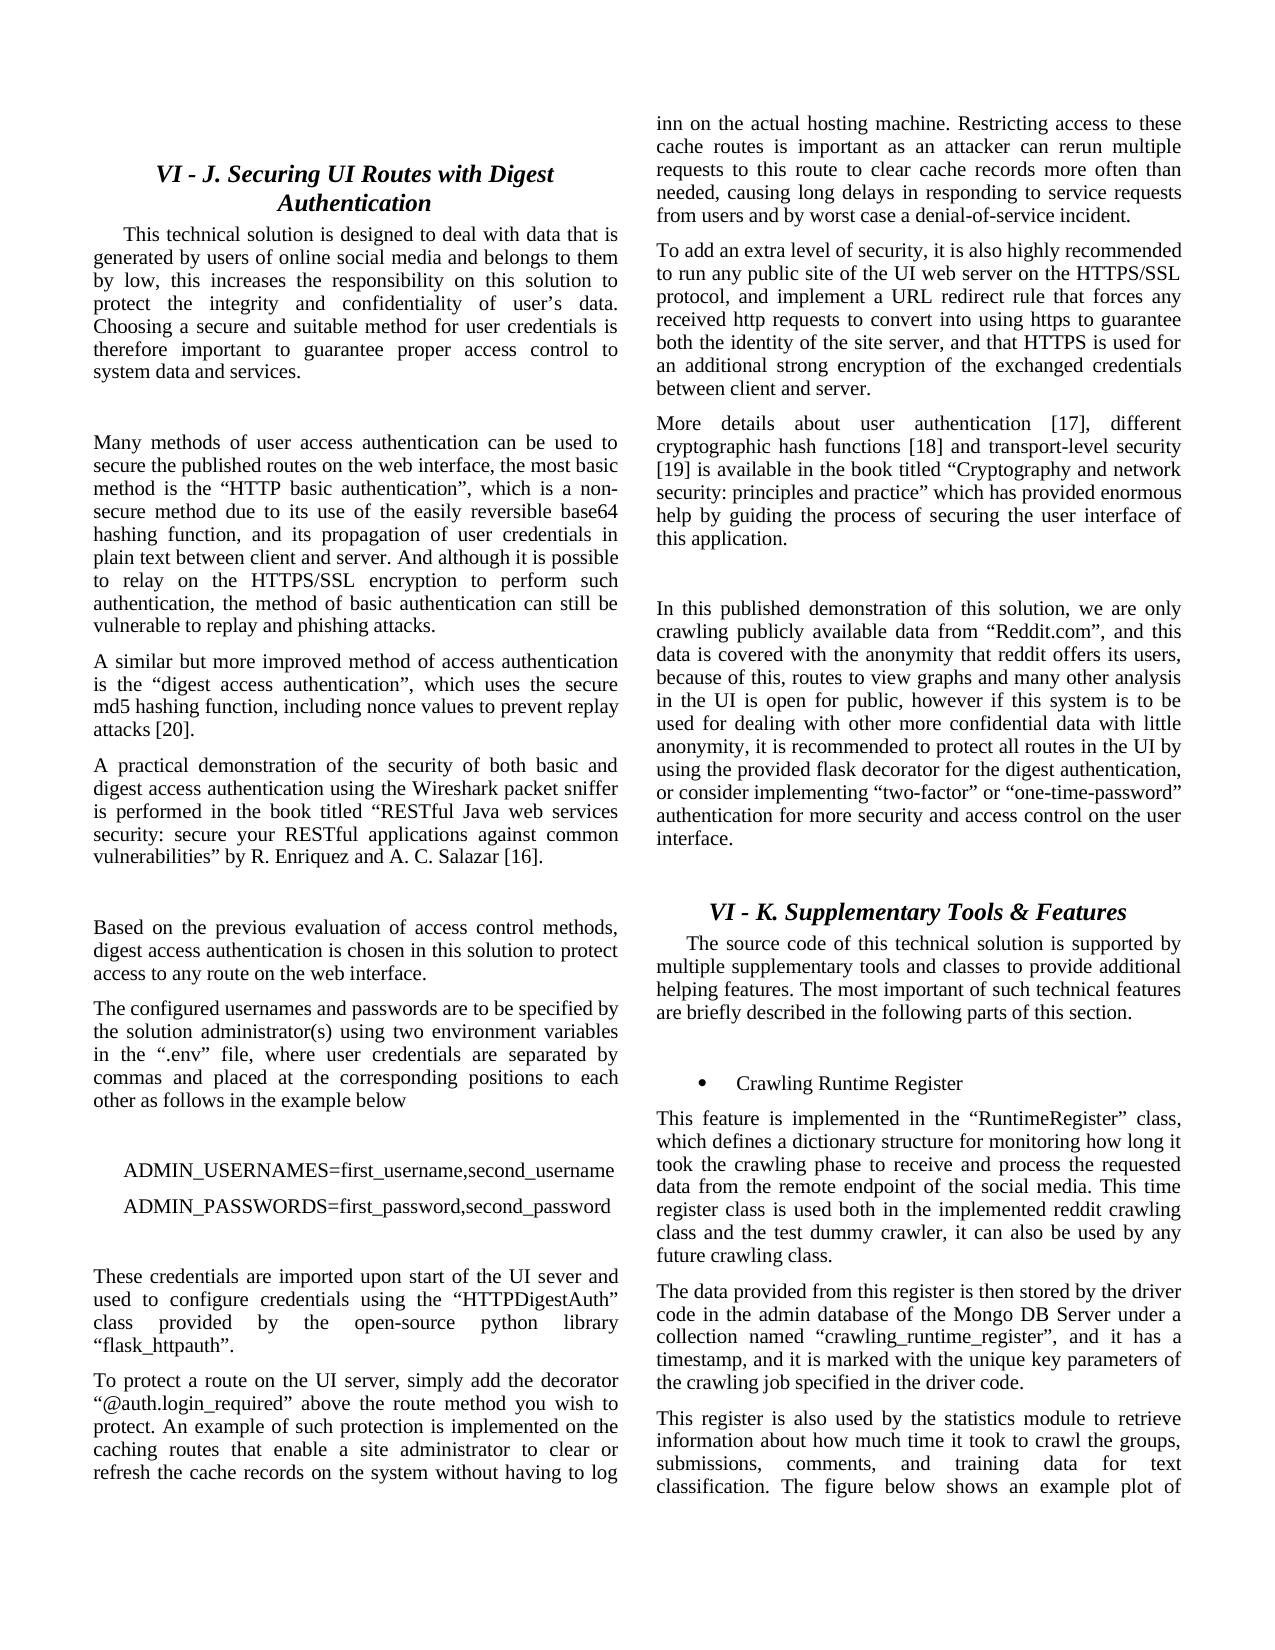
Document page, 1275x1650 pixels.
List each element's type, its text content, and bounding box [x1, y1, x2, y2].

text The configured usernames and passwords are to be specified by the solution administrator(s) using two environment variables in the “.env” file, where user credentials are separated by commas and placed at the corresponding positions to each other as follows in the example below [93, 997, 619, 1112]
text Based on the previous evaluation of access control methods, digest access authentication is chosen in this solution to protect access to any route on the web interface. [93, 916, 619, 985]
text The source code of this technical solution is supported by multiple supplementary tools and classes to provide additional helping features. The most important of such technical features are briefly described in the following parts of this section. [656, 932, 1182, 1024]
text ADMIN_PASSWORDS=first_password,second_password [93, 1195, 619, 1218]
list Crawling Runtime Register [699, 1072, 1182, 1094]
text ADMIN_USERNAMES=first_username,second_username [93, 1160, 619, 1182]
text A practical demonstration of the security of both basic and digest access authentication using the Wireshark packet sniffer is performed in the book titled “RESTful Java web services security: secure your RESTful applications against common vulnerabilities” by R. Enriquez and A. C. Salazar [16]. [93, 754, 619, 868]
subtitle VI - K. Supplementary Tools & Features [656, 897, 1182, 926]
text To add an extra level of security, it is also highly recommended to run any public site of the UI web server on the HTTPS/SSL protocol, and implement a URL redirect rule that forces any received http requests to convert into using https to guarantee both the identity of the site server, and that HTTPS is used for an additional strong encryption of the exchanged credentials between client and server. [656, 239, 1182, 400]
text A similar but more improved method of access authentication is the “digest access authentication”, which uses the secure md5 hashing function, including nonce values to prevent replay attacks [20]. [93, 650, 619, 741]
text The data provided from this register is then stored by the driver code in the admin database of the Mongo DB Server under a collection named “crawling_runtime_register”, and it has a timestamp, and it is marked with the unique key parameters of the crawling job specified in the driver code. [656, 1280, 1182, 1394]
text This feature is implemented in the “RuntimeRegister” class, which defines a dictionary structure for monitoring how long it took the crawling phase to receive and process the requested data from the remote endpoint of the social media. This time register class is used both in the implemented reddit crawling class and the test dummy crawler, it can also be used by any future crawling class. [656, 1107, 1182, 1267]
text In this published demonstration of this solution, we are only crawling publicly available data from “Reddit.com”, and this data is covered with the anonymity that reddit offers its users, because of this, routes to view graphs and many other analysis in the UI is open for public, however if this system is to be used for dealing with other more confidential data with little anonymity, it is recommended to protect all routes in the UI by using the provided flask decorator for the digest authentication, or consider implementing “two-factor” or “one-time-password” authentication for more security and access control on the user interface. [656, 597, 1182, 849]
subtitle VI - J. Securing UI Routes with Digest Authentication [93, 159, 619, 217]
text This technical solution is designed to deal with data that is generated by users of online social media and belongs to them by low, this increases the responsibility on this solution to protect the integrity and confidentiality of user’s data. Choosing a secure and suitable method for user credentials is therefore important to guarantee proper access control to system data and services. [93, 223, 619, 383]
